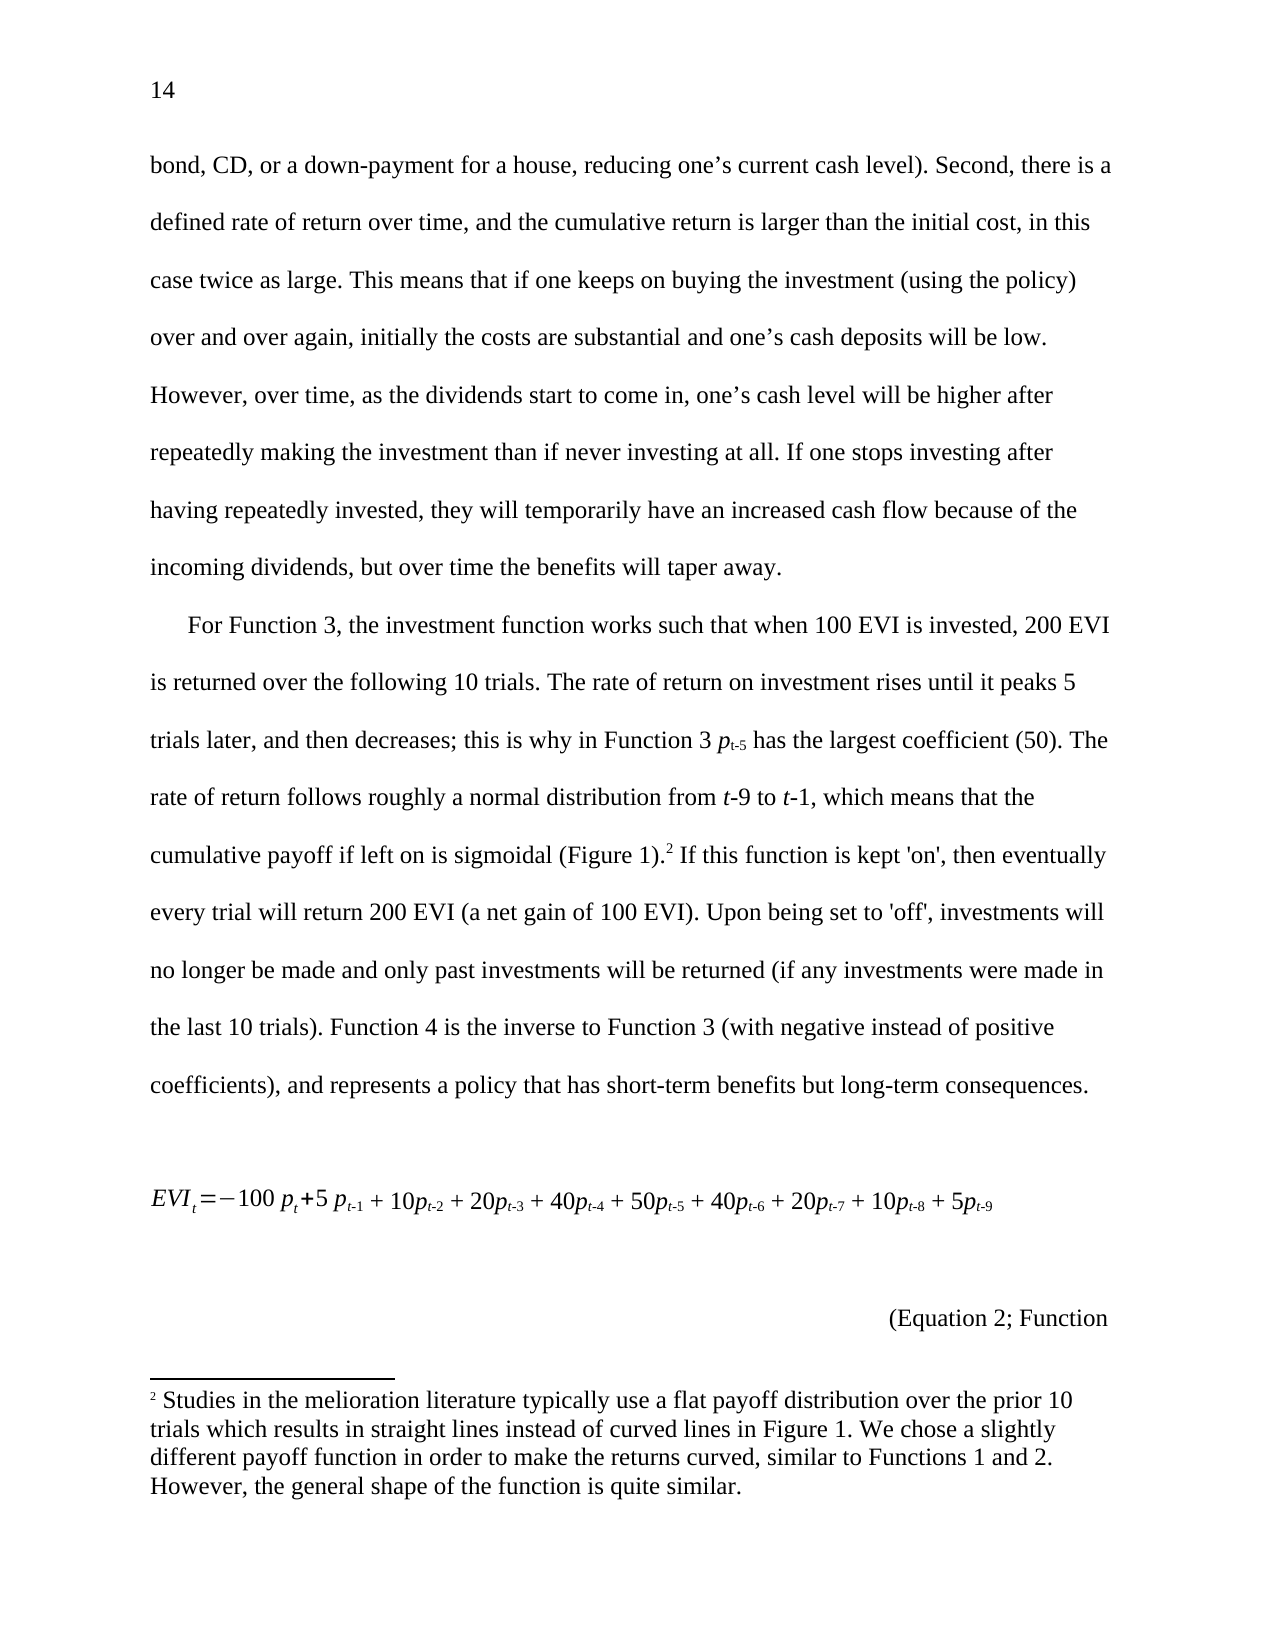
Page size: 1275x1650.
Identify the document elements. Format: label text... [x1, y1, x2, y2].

text For Function 3, the investment function works such that when 100 EVI is invested, 200 EVI is returned over the following 10 trials. The rate of return on investment rises until it peaks 5 trials later, and then decreases; this is why in Function 3 pt-5 has the largest coefficient (50). The rate of return follows roughly a normal distribution from t-9 to t-1, which means that the cumulative payoff if left on is sigmoidal (Figure 1). If this function is kept 'on', then eventually every trial will return 200 EVI (a net gain of 100 EVI). Upon being set to 'off', investments will no longer be made and only past investments will be returned (if any investments were made in the last 10 trials). Function 4 is the inverse to Function 3 (with negative instead of positive coefficients), and represents a policy that has short-term benefits but long-term consequences. [150, 610, 1125, 1099]
text t-1 + 10pt-2 + 20pt-3 + 40pt-4 + 50pt-5 + 40pt-6 + 20pt-7 + 10pt-8 + 5pt-9 [150, 1185, 1125, 1216]
text (Equation 2; Function 3) [872, 1245, 1125, 1331]
